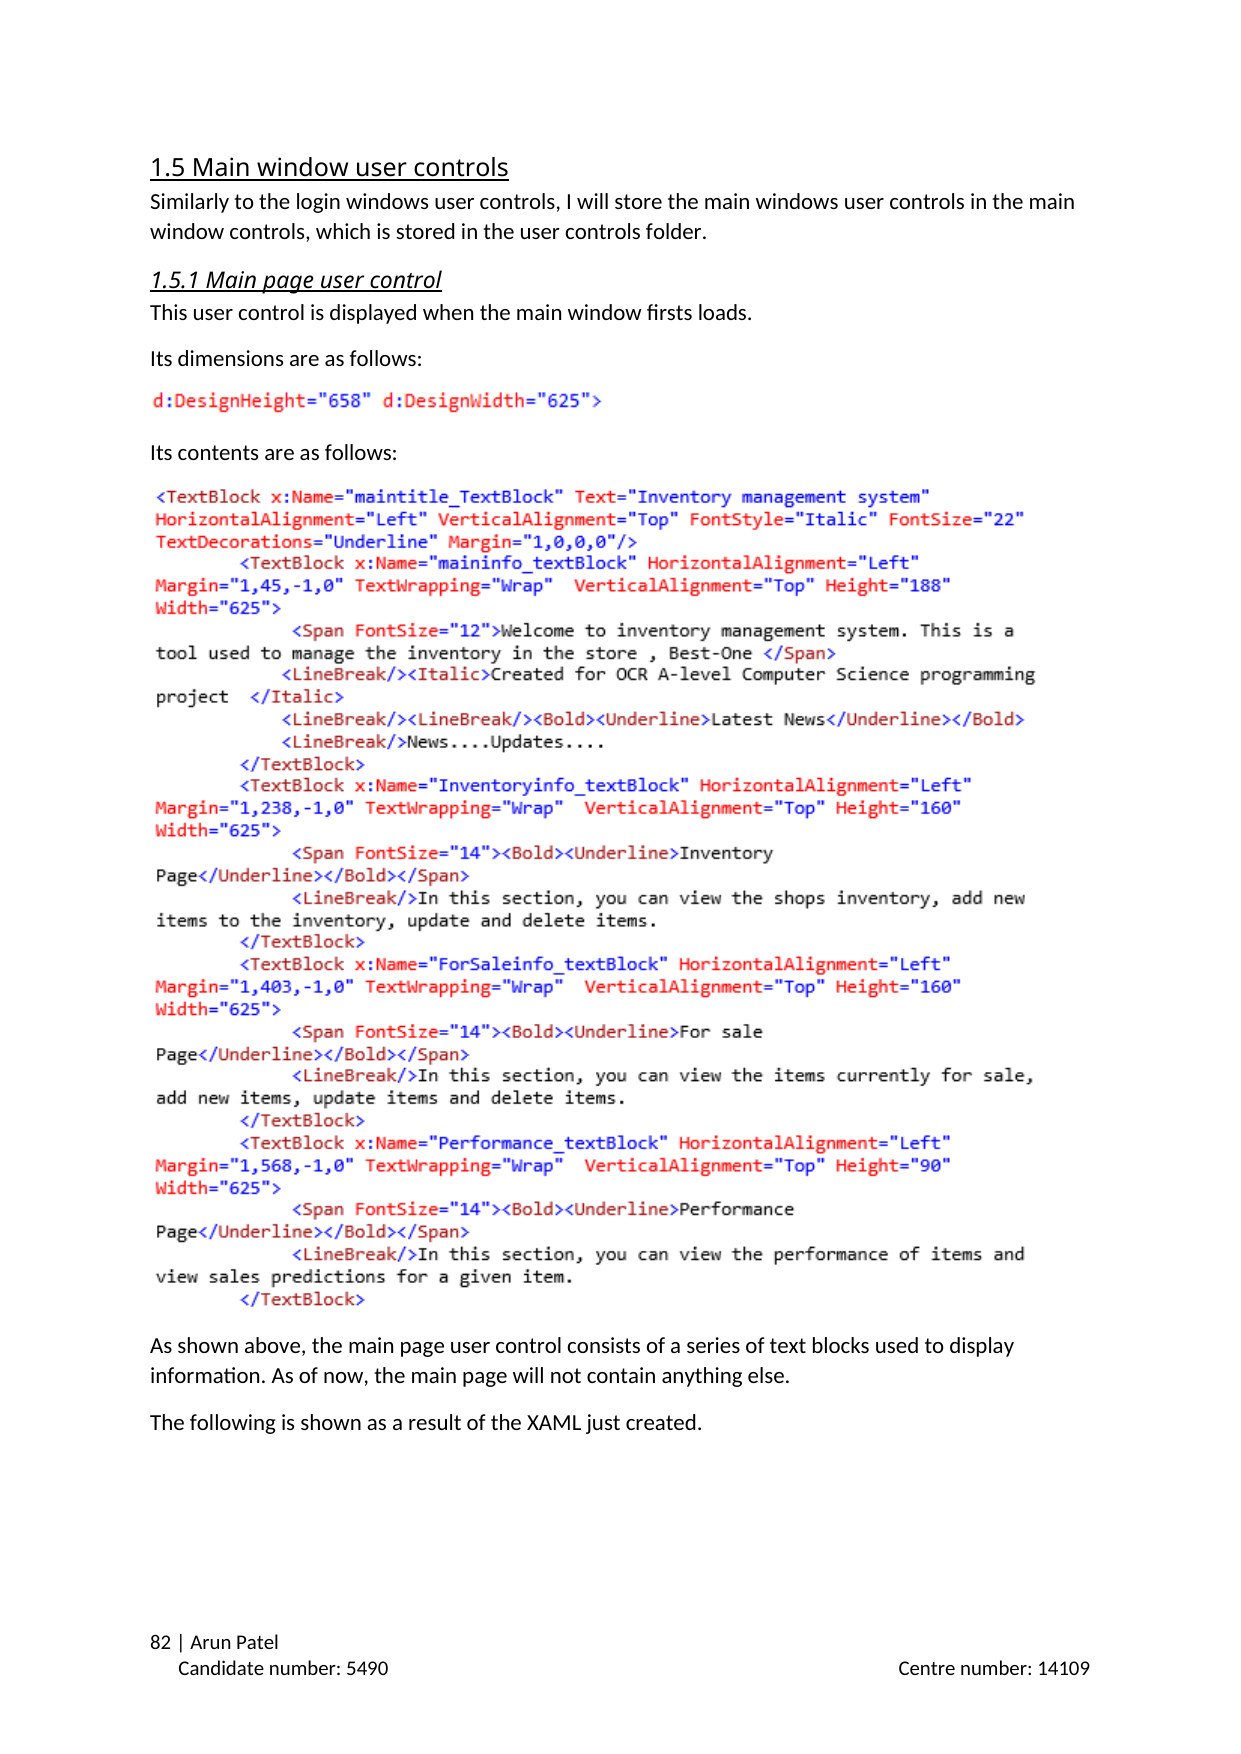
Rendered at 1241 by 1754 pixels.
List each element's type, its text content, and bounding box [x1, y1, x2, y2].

text This user control is displayed when the main window firsts loads. [150, 298, 1090, 326]
subtitle 1.5 Main window user controls [150, 150, 1090, 184]
text Its dimensions are as follows: [150, 344, 1090, 372]
text Its contents are as follows: [150, 438, 1090, 466]
text As shown above, the main page user control consists of a series of text blocks used to display information. As of now, the main page will not contain anything else. [150, 1331, 1090, 1390]
picture [150, 391, 624, 414]
text The following is shown as a result of the XAML just created. [150, 1408, 1090, 1437]
picture [150, 485, 1091, 1313]
subtitle 1.5.1 Main page user control [150, 264, 1090, 295]
text Similarly to the login windows user controls, I will store the main windows user controls in the main window controls, which is stored in the user controls folder. [150, 187, 1090, 245]
